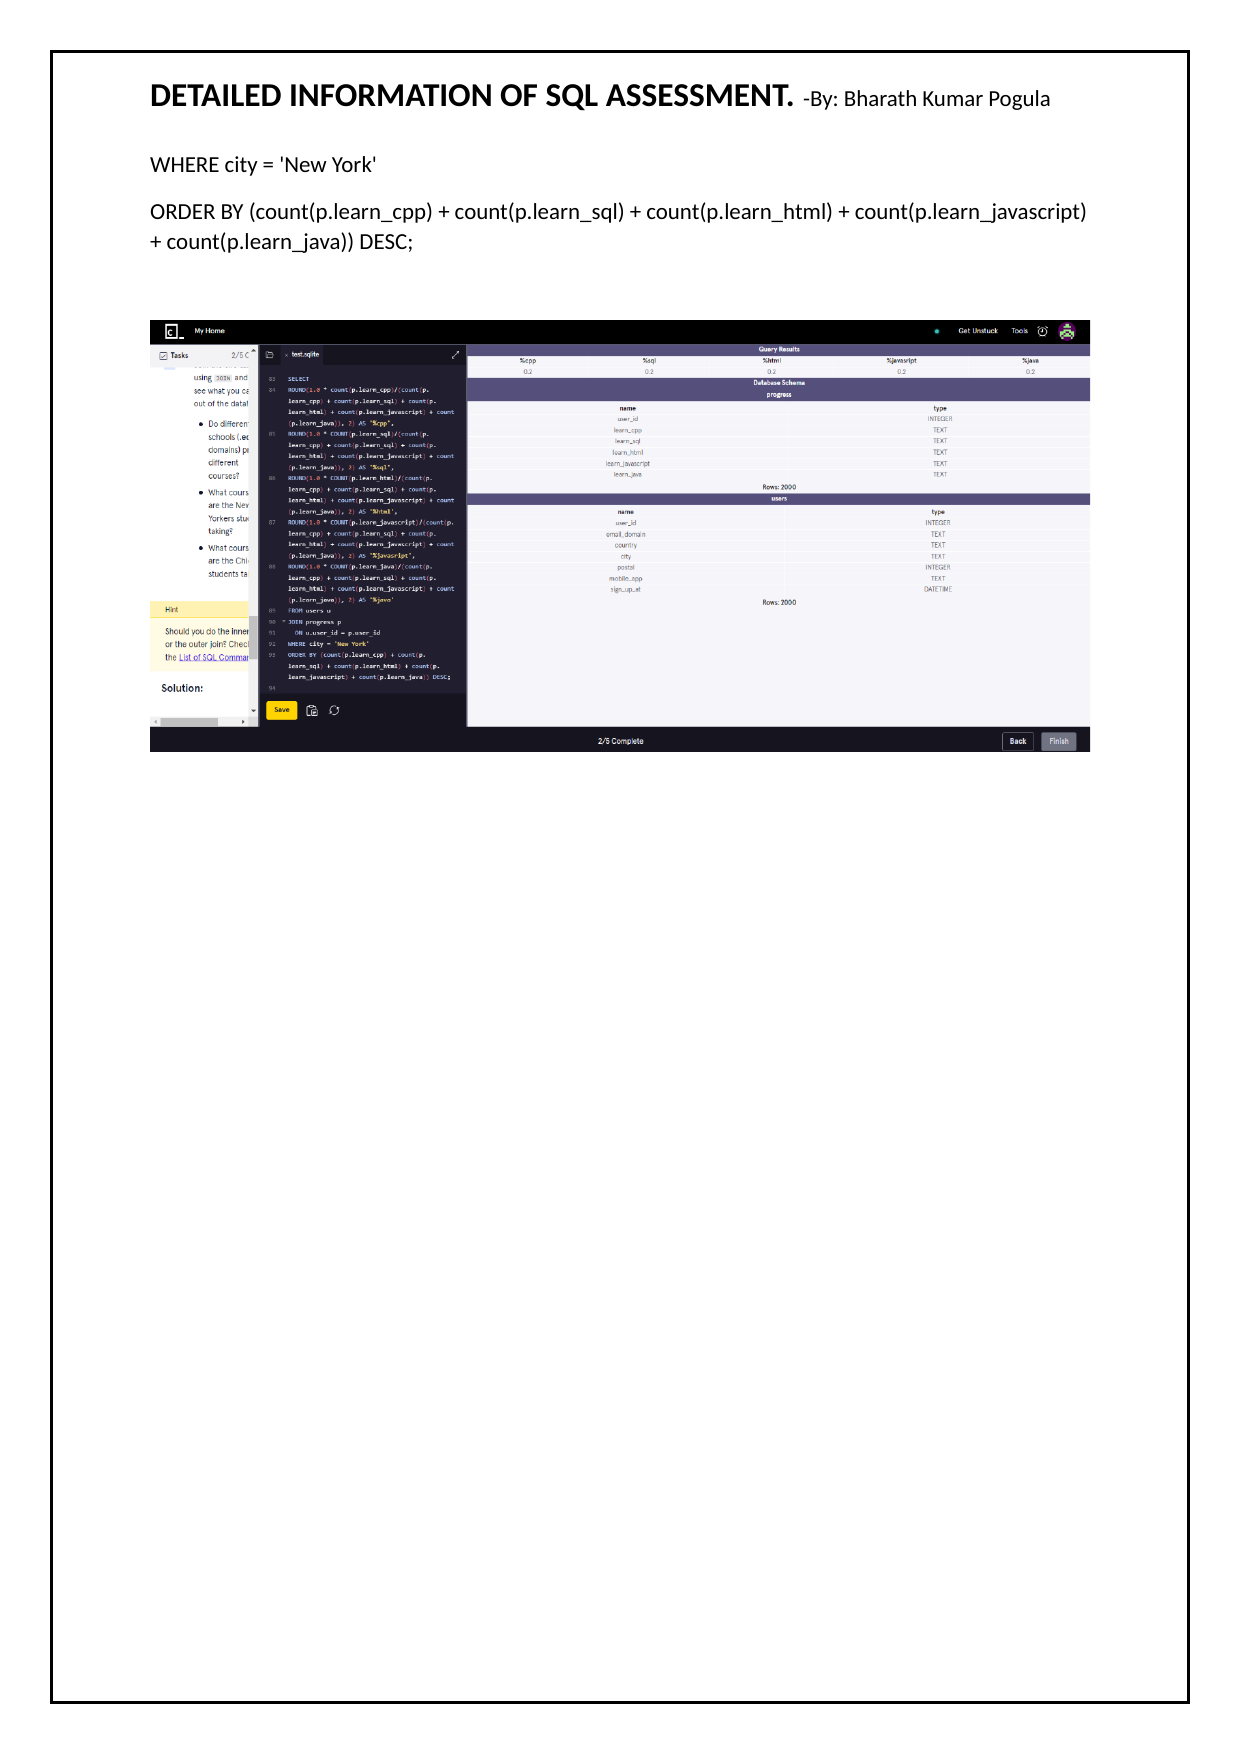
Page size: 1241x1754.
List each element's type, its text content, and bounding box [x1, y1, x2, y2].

picture [150, 320, 1091, 752]
text ORDER BY (count(p.learn_cpp) + count(p.learn_sql) + count(p.learn_html) + count(p.learn_javascript) + count(p.learn_java)) DESC; [150, 197, 1090, 255]
text WHERE city = 'New York' [150, 150, 1090, 178]
